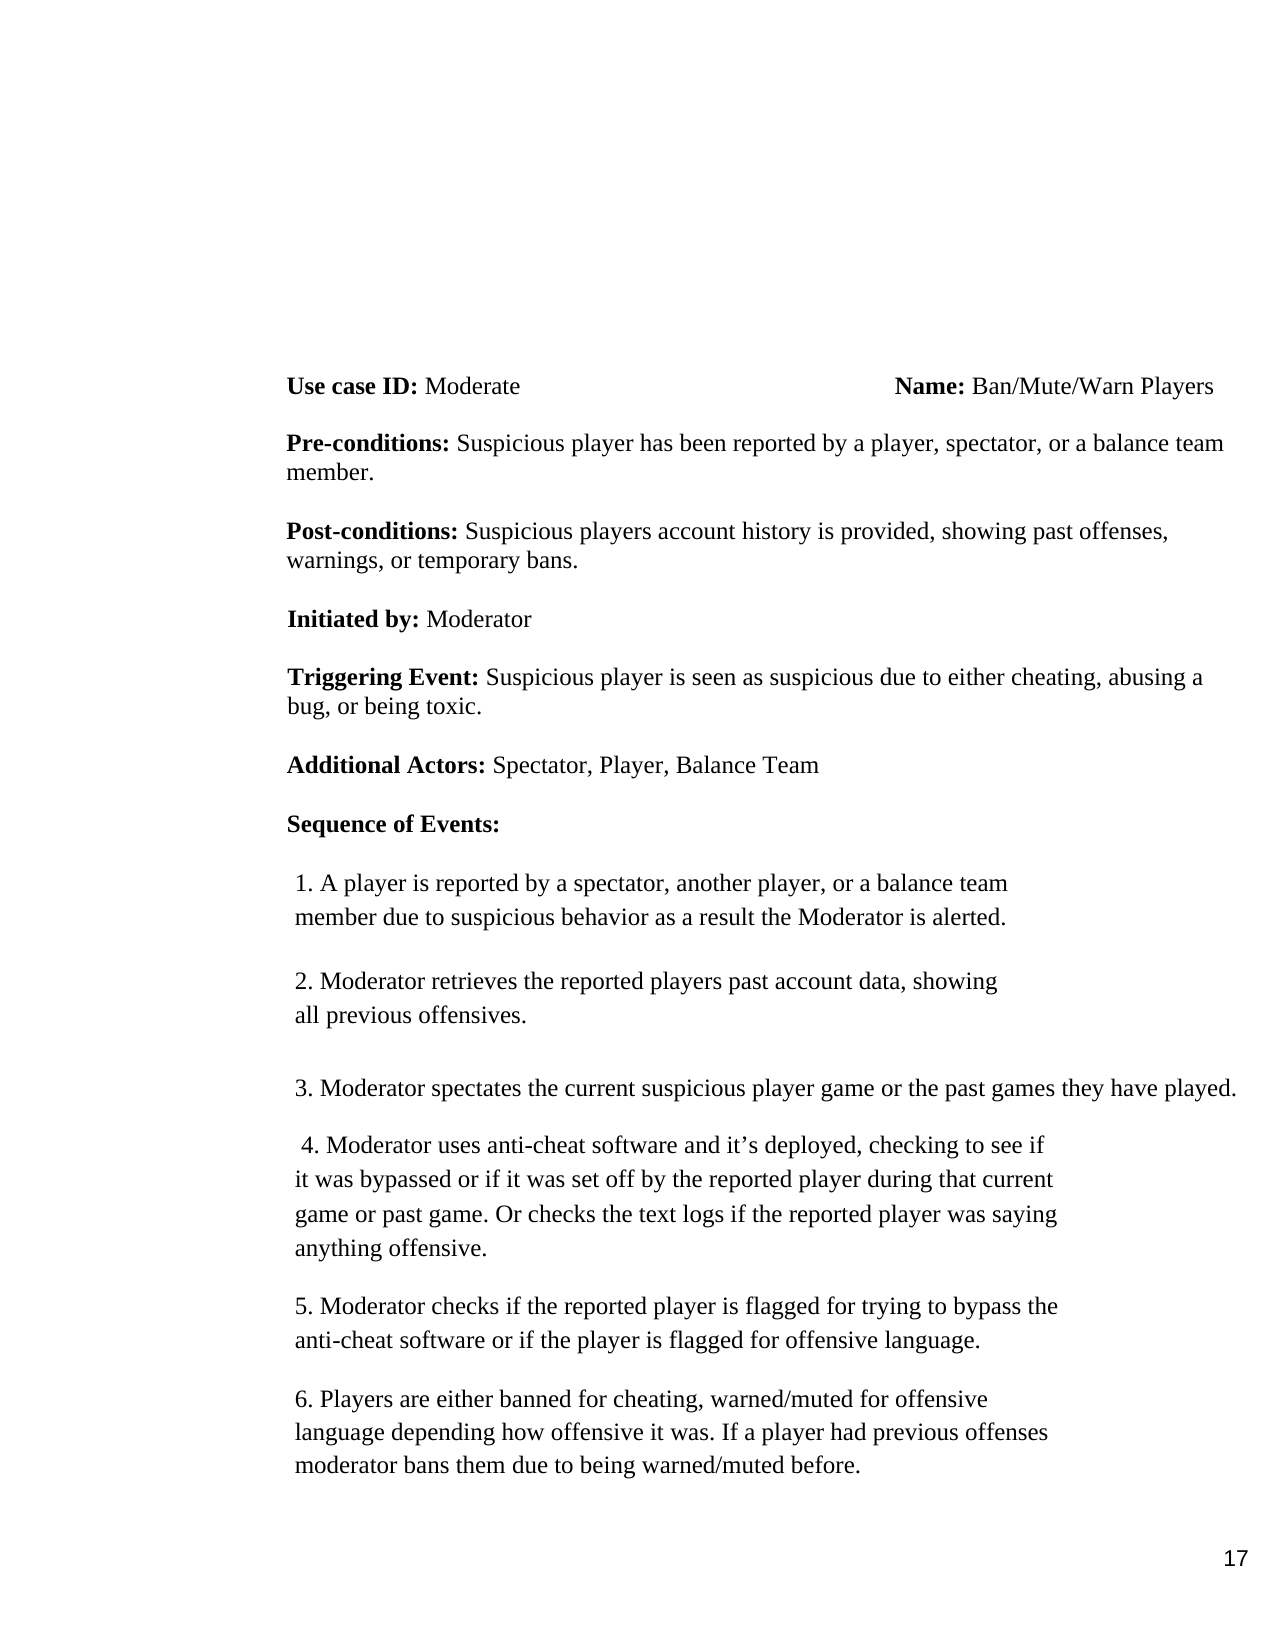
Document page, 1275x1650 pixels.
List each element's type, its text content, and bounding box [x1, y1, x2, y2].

text 6. Players are either banned for cheating, warned/muted for offensive language depending how offensive it was. If a player had previous offenses moderator bans them due to being warned/muted before. [294, 1384, 1056, 1478]
text 1. A player is reported by a spectator, another player, or a balance team member due to suspicious behavior as a result the Moderator is alerted. [294, 868, 1026, 931]
text Pre-conditions: Suspicious player has been reported by a player, spectator, or a balance team member. [286, 428, 1248, 486]
text 2. Moderator retrieves the reported players past account data, showing all previous offensives. [294, 966, 1026, 1029]
text 5. Moderator checks if the reported player is flagged for trying to bypass the anti-cheat software or if the player is flagged for offensive language. [294, 1291, 1075, 1354]
text Post-conditions: Suspicious players account history is provided, showing past offenses, warnings, or temporary bans. [286, 516, 1248, 573]
text Sequence of Events: [287, 809, 1248, 838]
text Additional Actors: Spectator, Player, Balance Team [287, 750, 1248, 779]
text 3. Moderator spectates the current suspicious player game or the past games they have played. [219, 1073, 1248, 1102]
text 4. Moderator uses anti-cheat software and it’s deployed, checking to see if it was bypassed or if it was set off by the reported player during that current game or past game. Or checks the text logs if the reported player was saying anything offensive. [294, 1130, 1060, 1262]
text Use case ID: Moderate Name: Ban/Mute/Warn Players [286, 371, 1248, 400]
text Initiated by: Moderator [287, 604, 1248, 632]
text Triggering Event: Suspicious player is seen as suspicious due to either cheating, abusing a bug, or being toxic. [287, 662, 1248, 720]
